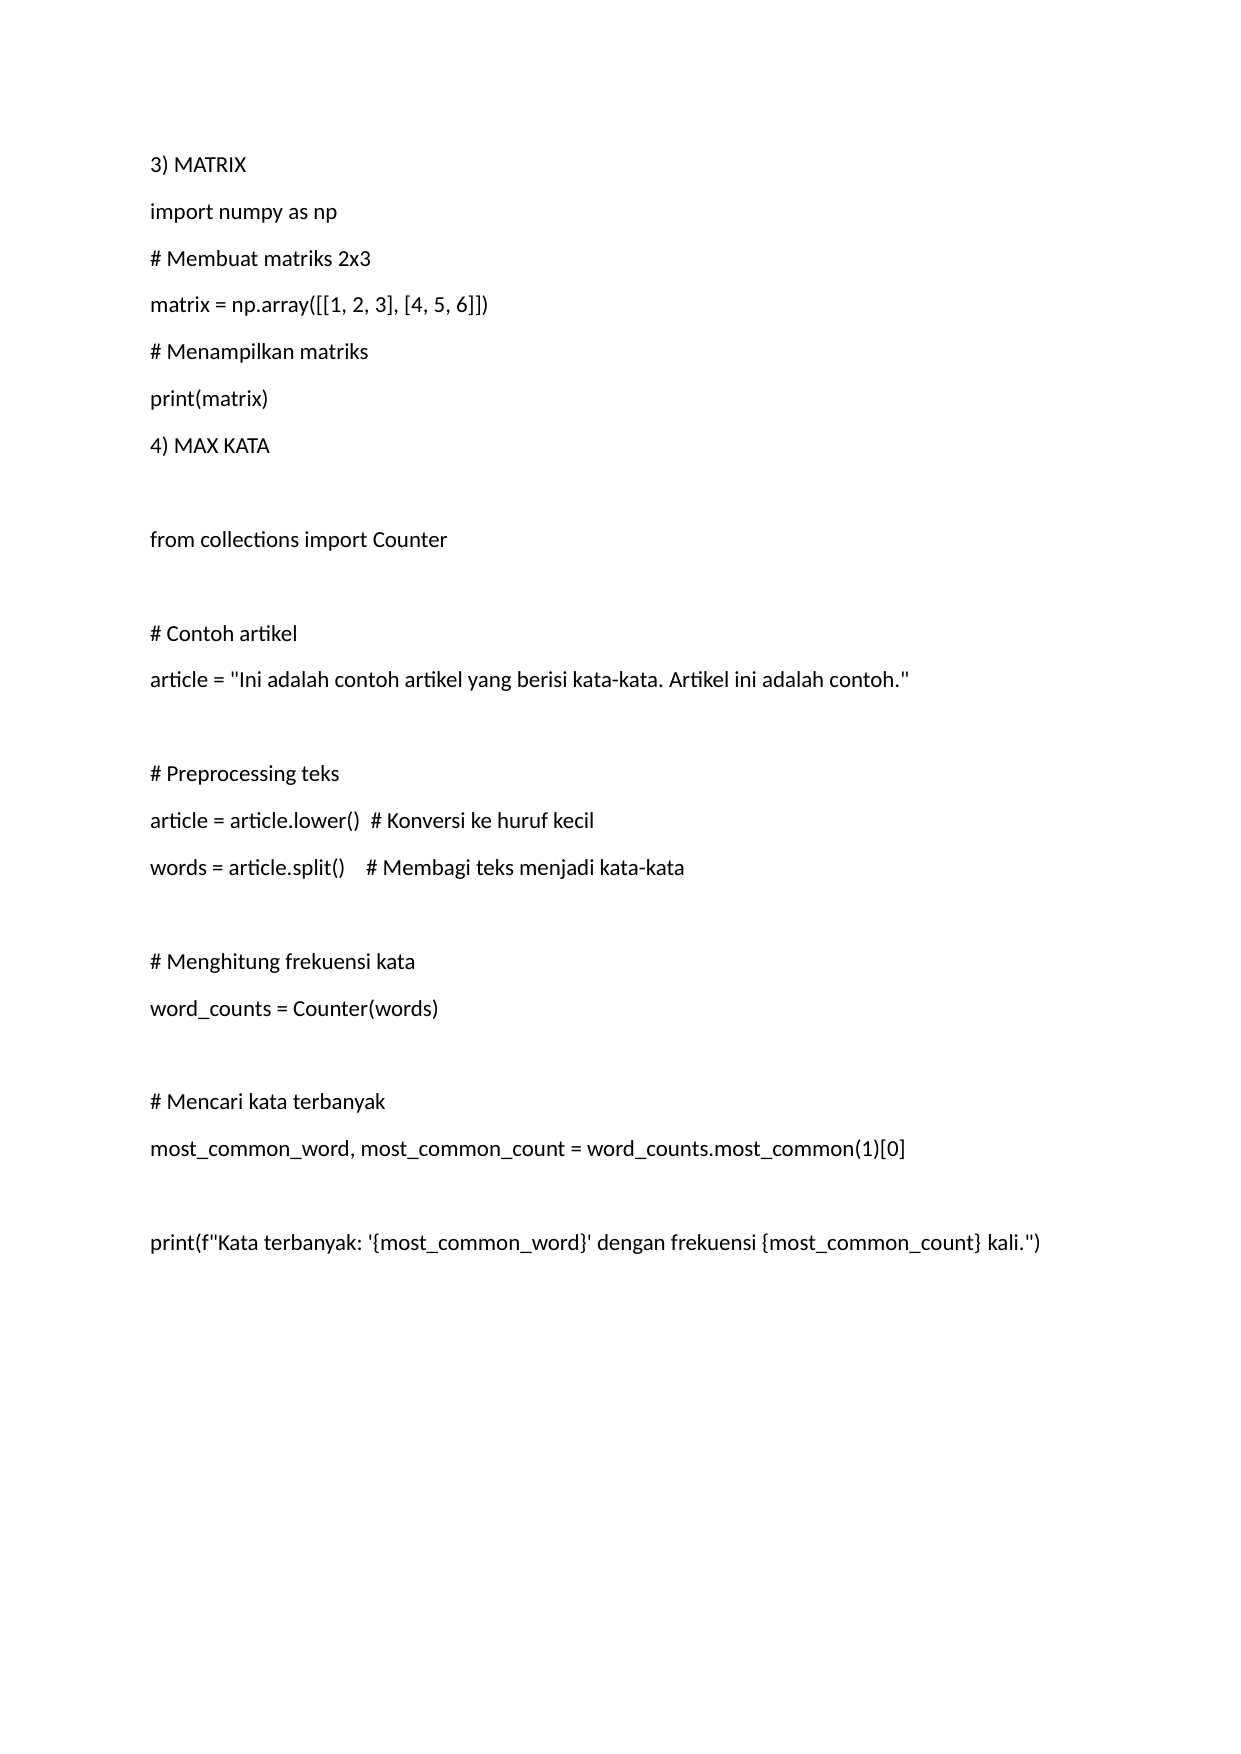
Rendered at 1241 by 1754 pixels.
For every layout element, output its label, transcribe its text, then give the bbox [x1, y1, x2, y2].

text 3) MATRIX [150, 150, 1090, 178]
text print(f"Kata terbanyak: '{most_common_word}' dengan frekuensi {most_common_count} kali.") [150, 1228, 1090, 1256]
text word_counts = Counter(words) [150, 994, 1090, 1022]
text # Mencari kata terbanyak [150, 1087, 1090, 1116]
text article = article.lower() # Konversi ke huruf kecil [150, 806, 1090, 834]
text # Menampilkan matriks [150, 337, 1090, 366]
text import numpy as np [150, 197, 1090, 225]
text # Contoh artikel [150, 619, 1090, 647]
text # Preprocessing teks [150, 759, 1090, 787]
text 4) MAX KATA [150, 431, 1090, 459]
text from collections import Counter [150, 525, 1090, 553]
text matrix = np.array([[1, 2, 3], [4, 5, 6]]) [150, 291, 1090, 319]
text # Menghitung frekuensi kata [150, 947, 1090, 975]
text article = "Ini adalah contoh artikel yang berisi kata-kata. Artikel ini adalah contoh." [150, 666, 1090, 694]
text most_common_word, most_common_count = word_counts.most_common(1)[0] [150, 1134, 1090, 1162]
text print(matrix) [150, 384, 1090, 412]
text words = article.split() # Membagi teks menjadi kata-kata [150, 853, 1090, 881]
text # Membuat matriks 2x3 [150, 244, 1090, 272]
